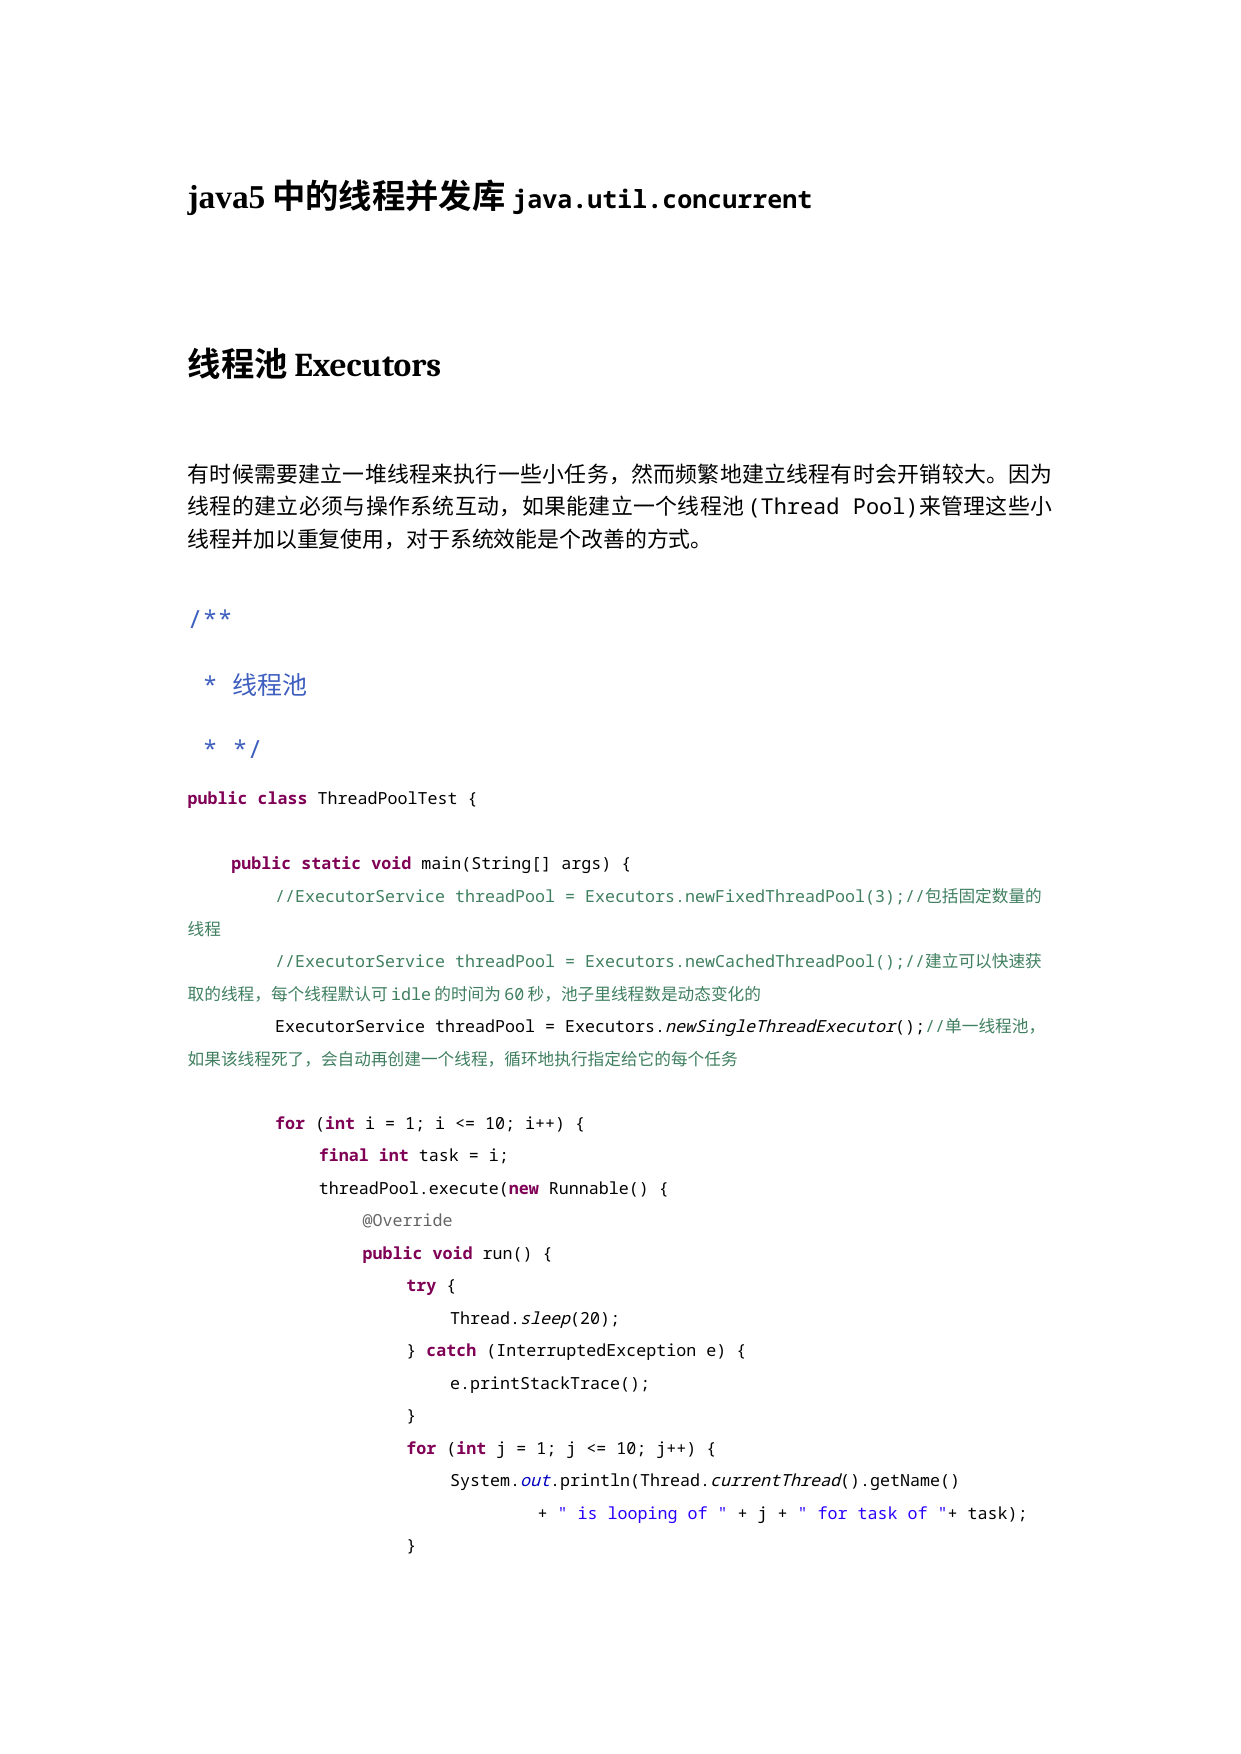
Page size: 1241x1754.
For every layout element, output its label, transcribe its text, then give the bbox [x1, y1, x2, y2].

subtitle java5中的线程并发库java.util.concurrent [187, 162, 1053, 227]
text System.out.println(Thread.currentThread().getName() [187, 1464, 1053, 1496]
text for (int i = 1; i <= 10; i++) { [187, 1106, 1053, 1139]
text threadPool.execute(new Runnable() { [187, 1171, 1053, 1204]
text public static void main(String[] args) { [187, 846, 1053, 879]
text final int task = i; [187, 1139, 1053, 1171]
text } [187, 1529, 1053, 1561]
text for (int j = 1; j <= 10; j++) { [187, 1431, 1053, 1464]
text 有时候需要建立一堆线程来执行一些小任务，然而频繁地建立线程有时会开销较大。因为线程的建立必须与操作系统互动，如果能建立一个线程池(Thread Pool)来管理这些小线程并加以重复使用，对于系统效能是个改善的方式。 [187, 456, 1053, 554]
text //ExecutorService threadPool = Executors.newFixedThreadPool(3);//包括固定数量的线程 [187, 879, 1053, 944]
text //ExecutorService threadPool = Executors.newCachedThreadPool();//建立可以快速获取的线程，每个线程默认可idle的时间为60秒，池子里线程数是动态变化的 [187, 944, 1053, 1009]
text ExecutorService threadPool = Executors.newSingleThreadExecutor();//单一线程池，如果该线程死了，会自动再创建一个线程，循环地执行指定给它的每个任务 [187, 1009, 1053, 1074]
text public class ThreadPoolTest { [187, 781, 1053, 814]
text + " is looping of " + j + " for task of "+ task); [187, 1496, 1053, 1529]
text } catch (InterruptedException e) { [187, 1334, 1053, 1366]
text @Override [187, 1204, 1053, 1236]
text * 线程池 [187, 651, 1053, 716]
text * */ [187, 716, 1053, 781]
text try { [187, 1269, 1053, 1301]
subtitle 线程池Executors [187, 329, 1053, 394]
text public void run() { [187, 1236, 1053, 1269]
text Thread.sleep(20); [187, 1301, 1053, 1334]
text /** [187, 586, 1053, 651]
text } [187, 1399, 1053, 1431]
text e.printStackTrace(); [187, 1366, 1053, 1399]
